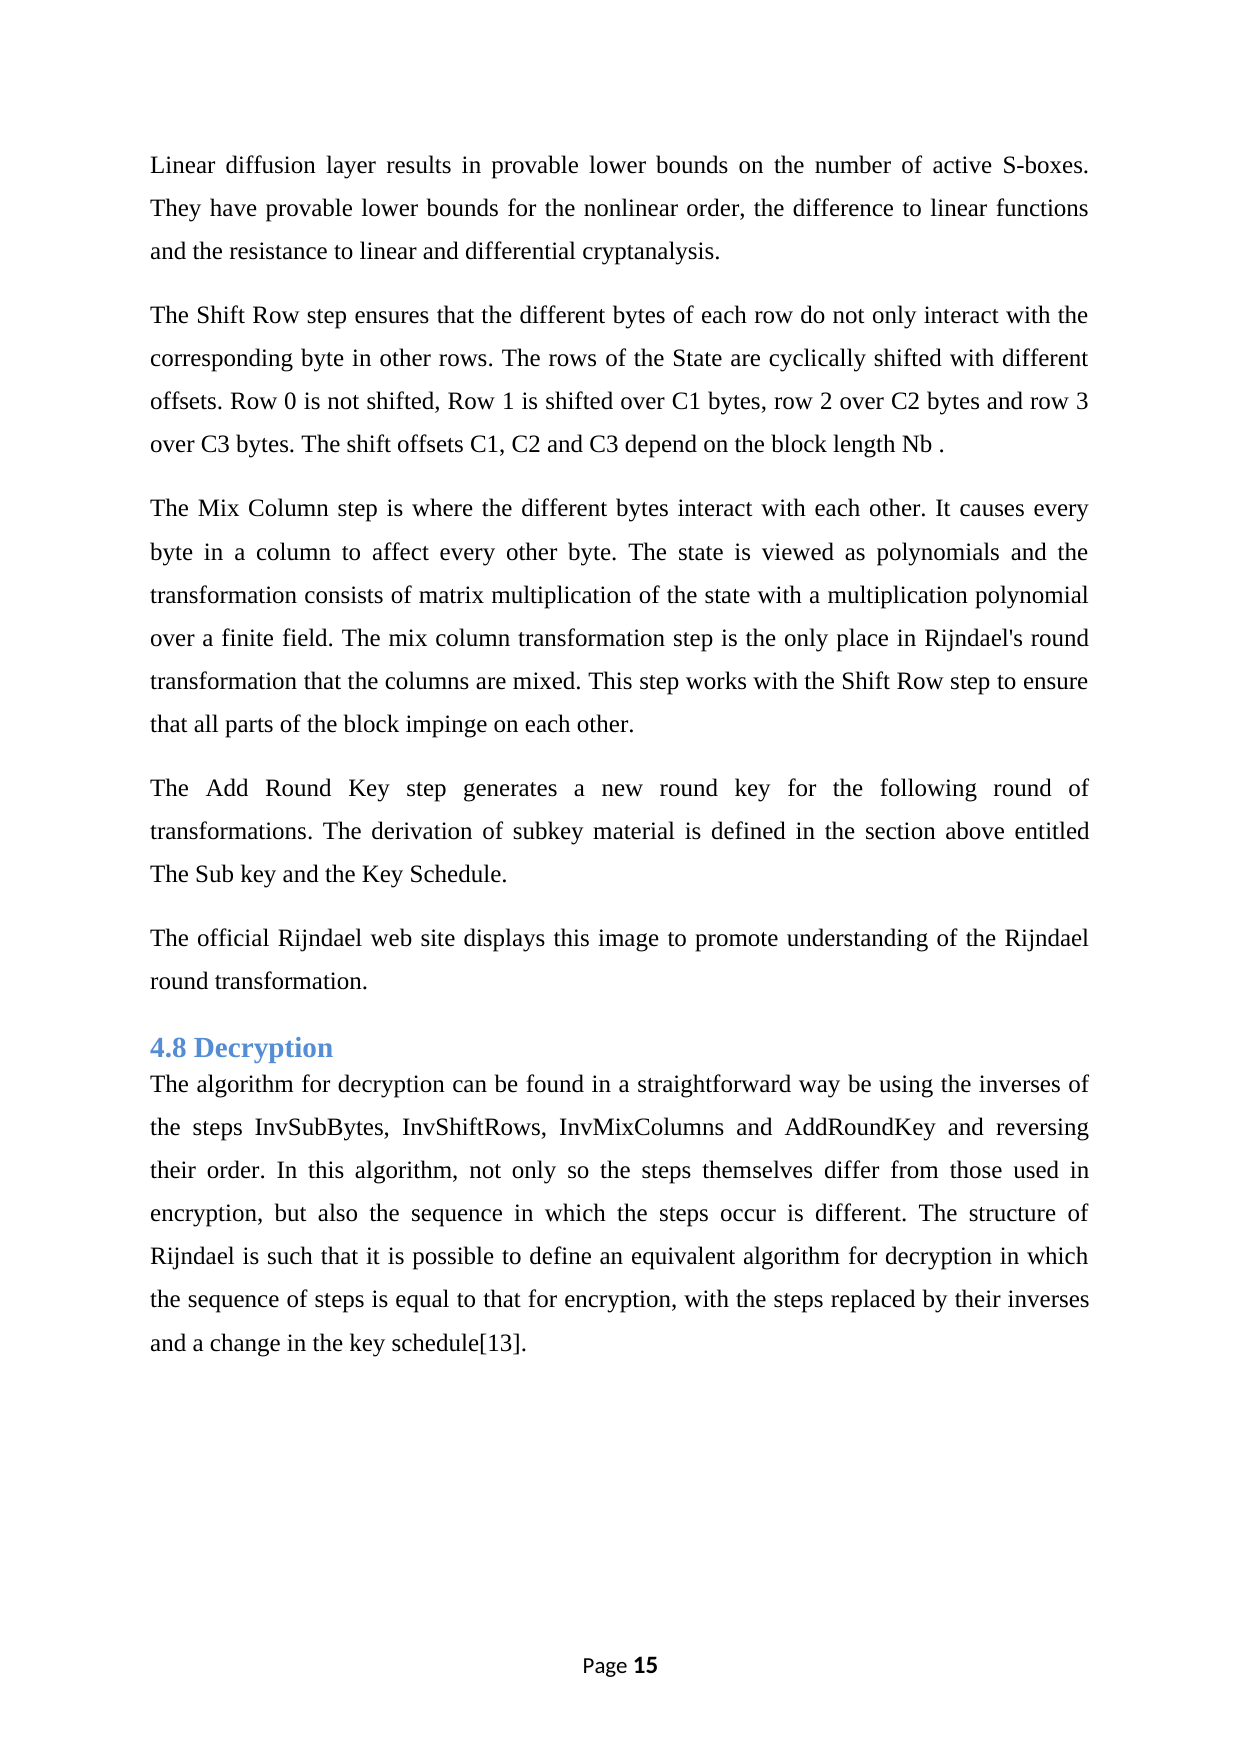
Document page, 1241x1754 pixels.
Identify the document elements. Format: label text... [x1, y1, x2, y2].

text The algorithm for decryption can be found in a straightforward way be using the inverses of the steps InvSubBytes, InvShiftRows, InvMixColumns and AddRoundKey and reversing their order. In this algorithm, not only so the steps themselves differ from those used in encryption, but also the sequence in which the steps occur is different. The structure of Rijndael is such that it is possible to define an equivalent algorithm for decryption in which the sequence of steps is equal to that for encryption, with the steps replaced by their inverses and a change in the key schedule[13]. [150, 1069, 1090, 1356]
text The Mix Column step is where the different bytes interact with each other. It causes every byte in a column to affect every other byte. The state is viewed as polynomials and the transformation consists of matrix multiplication of the state with a multiplication polynomial over a finite field. The mix column transformation step is the only place in Rijndael's round transformation that the columns are mixed. This step works with the Shift Row step to ensure that all parts of the block impinge on each other. [150, 493, 1090, 738]
subtitle 4.8 Decryption [150, 1030, 1090, 1064]
text The Shift Row step ensures that the different bytes of each row do not only interact with the corresponding byte in other rows. The rows of the State are cyclically shifted with different offsets. Row 0 is not shifted, Row 1 is shifted over C1 bytes, row 2 over C2 bytes and row 3 over C3 bytes. The shift offsets C1, C2 and C3 depend on the block length Nb . [150, 300, 1090, 458]
text The official Rijndael web site displays this image to promote understanding of the Rijndael round transformation. [150, 923, 1090, 995]
text Linear diffusion layer results in provable lower bounds on the number of active S-boxes. They have provable lower bounds for the nonlinear order, the difference to linear functions and the resistance to linear and differential cryptanalysis. [150, 150, 1090, 265]
text The Add Round Key step generates a new round key for the following round of transformations. The derivation of subkey material is defined in the section above entitled The Sub key and the Key Schedule. [150, 773, 1090, 888]
